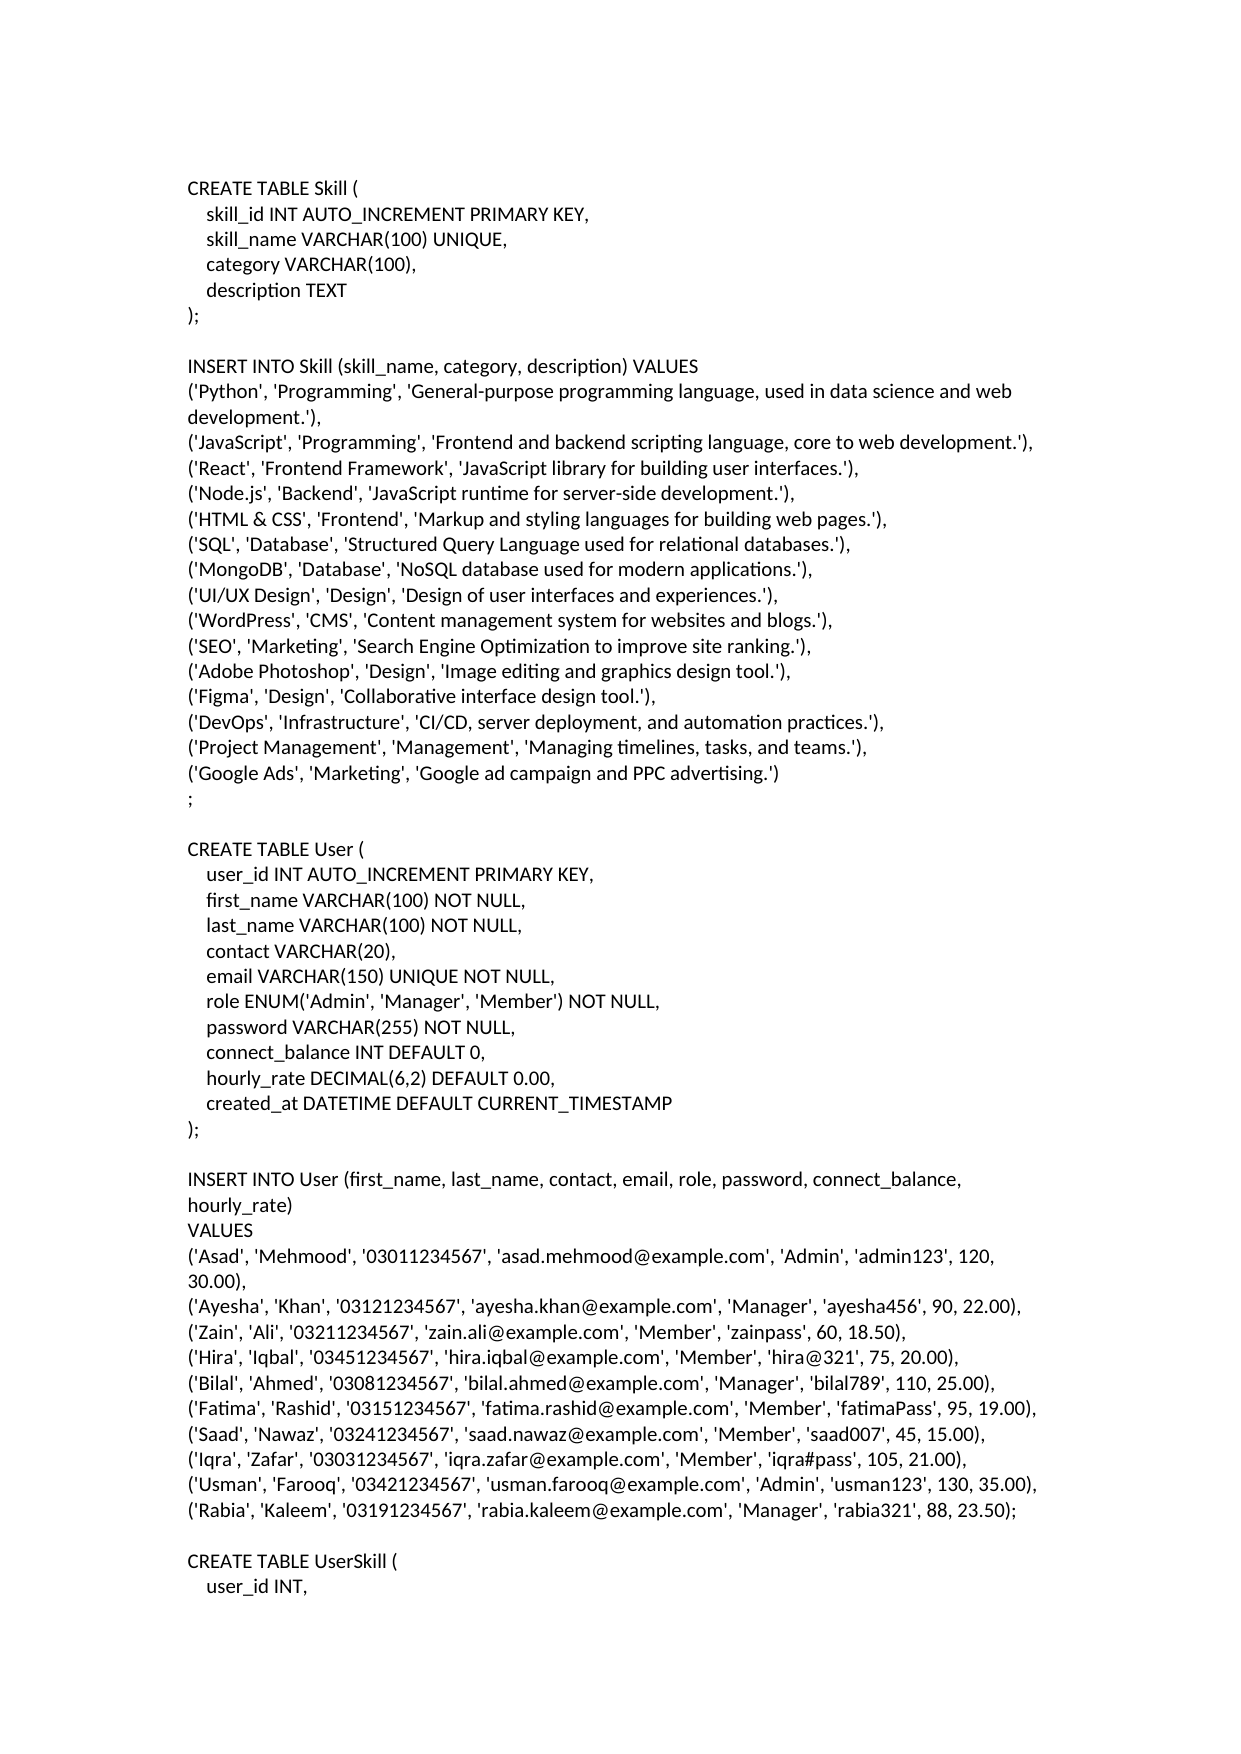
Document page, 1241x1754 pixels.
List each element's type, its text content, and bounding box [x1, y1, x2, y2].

text ('Rabia', 'Kaleem', '03191234567', 'rabia.kaleem@example.com', 'Manager', 'rabia321', 88, 23.50); [187, 1497, 1053, 1522]
text VALUES [187, 1217, 1053, 1243]
text password VARCHAR(255) NOT NULL, [187, 1014, 1053, 1039]
text category VARCHAR(100), [187, 252, 1053, 277]
text ('WordPress', 'CMS', 'Content management system for websites and blogs.'), [187, 607, 1053, 633]
text ('JavaScript', 'Programming', 'Frontend and backend scripting language, core to web development.'), [187, 429, 1053, 455]
text INSERT INTO Skill (skill_name, category, description) VALUES [187, 353, 1053, 379]
text ('Hira', 'Iqbal', '03451234567', 'hira.iqbal@example.com', 'Member', 'hira@321', 75, 20.00), [187, 1344, 1053, 1370]
text ; [187, 785, 1053, 811]
text ('Iqra', 'Zafar', '03031234567', 'iqra.zafar@example.com', 'Member', 'iqra#pass', 105, 21.00), [187, 1446, 1053, 1472]
text skill_name VARCHAR(100) UNIQUE, [187, 226, 1053, 252]
text ('Saad', 'Nawaz', '03241234567', 'saad.nawaz@example.com', 'Member', 'saad007', 45, 15.00), [187, 1421, 1053, 1446]
text skill_id INT AUTO_INCREMENT PRIMARY KEY, [187, 201, 1053, 226]
text INSERT INTO User (first_name, last_name, contact, email, role, password, connect_balance, hourly_rate) [187, 1167, 1053, 1217]
text role ENUM('Admin', 'Manager', 'Member') NOT NULL, [187, 989, 1053, 1014]
text ('Usman', 'Farooq', '03421234567', 'usman.farooq@example.com', 'Admin', 'usman123', 130, 35.00), [187, 1472, 1053, 1497]
text created_at DATETIME DEFAULT CURRENT_TIMESTAMP [187, 1090, 1053, 1116]
text description TEXT [187, 277, 1053, 302]
text connect_balance INT DEFAULT 0, [187, 1039, 1053, 1065]
text ('Adobe Photoshop', 'Design', 'Image editing and graphics design tool.'), [187, 658, 1053, 684]
text ('React', 'Frontend Framework', 'JavaScript library for building user interfaces.'), [187, 455, 1053, 480]
text CREATE TABLE Skill ( [187, 175, 1053, 201]
text ('Asad', 'Mehmood', '03011234567', 'asad.mehmood@example.com', 'Admin', 'admin123', 120, 30.00), [187, 1243, 1053, 1294]
text ('Python', 'Programming', 'General-purpose programming language, used in data science and web development.'), [187, 379, 1053, 429]
text ('HTML & CSS', 'Frontend', 'Markup and styling languages for building web pages.'), [187, 506, 1053, 531]
text ); [187, 1116, 1053, 1141]
text CREATE TABLE User ( [187, 836, 1053, 862]
text ('Bilal', 'Ahmed', '03081234567', 'bilal.ahmed@example.com', 'Manager', 'bilal789', 110, 25.00), [187, 1370, 1053, 1395]
text email VARCHAR(150) UNIQUE NOT NULL, [187, 963, 1053, 989]
text ('SQL', 'Database', 'Structured Query Language used for relational databases.'), [187, 531, 1053, 557]
text user_id INT, [187, 1573, 1053, 1599]
text ('Node.js', 'Backend', 'JavaScript runtime for server-side development.'), [187, 480, 1053, 506]
text first_name VARCHAR(100) NOT NULL, [187, 887, 1053, 912]
text ('Google Ads', 'Marketing', 'Google ad campaign and PPC advertising.') [187, 760, 1053, 785]
text ); [187, 302, 1053, 328]
text ('Figma', 'Design', 'Collaborative interface design tool.'), [187, 684, 1053, 709]
text ('Ayesha', 'Khan', '03121234567', 'ayesha.khan@example.com', 'Manager', 'ayesha456', 90, 22.00), [187, 1294, 1053, 1319]
text ('MongoDB', 'Database', 'NoSQL database used for modern applications.'), [187, 557, 1053, 582]
text ('Fatima', 'Rashid', '03151234567', 'fatima.rashid@example.com', 'Member', 'fatimaPass', 95, 19.00), [187, 1395, 1053, 1421]
text ('DevOps', 'Infrastructure', 'CI/CD, server deployment, and automation practices.'), [187, 709, 1053, 734]
text ('SEO', 'Marketing', 'Search Engine Optimization to improve site ranking.'), [187, 633, 1053, 658]
text user_id INT AUTO_INCREMENT PRIMARY KEY, [187, 862, 1053, 887]
text hourly_rate DECIMAL(6,2) DEFAULT 0.00, [187, 1065, 1053, 1090]
text CREATE TABLE UserSkill ( [187, 1548, 1053, 1573]
text ('Project Management', 'Management', 'Managing timelines, tasks, and teams.'), [187, 734, 1053, 760]
text ('UI/UX Design', 'Design', 'Design of user interfaces and experiences.'), [187, 582, 1053, 607]
text ('Zain', 'Ali', '03211234567', 'zain.ali@example.com', 'Member', 'zainpass', 60, 18.50), [187, 1319, 1053, 1344]
text contact VARCHAR(20), [187, 938, 1053, 963]
text last_name VARCHAR(100) NOT NULL, [187, 912, 1053, 938]
